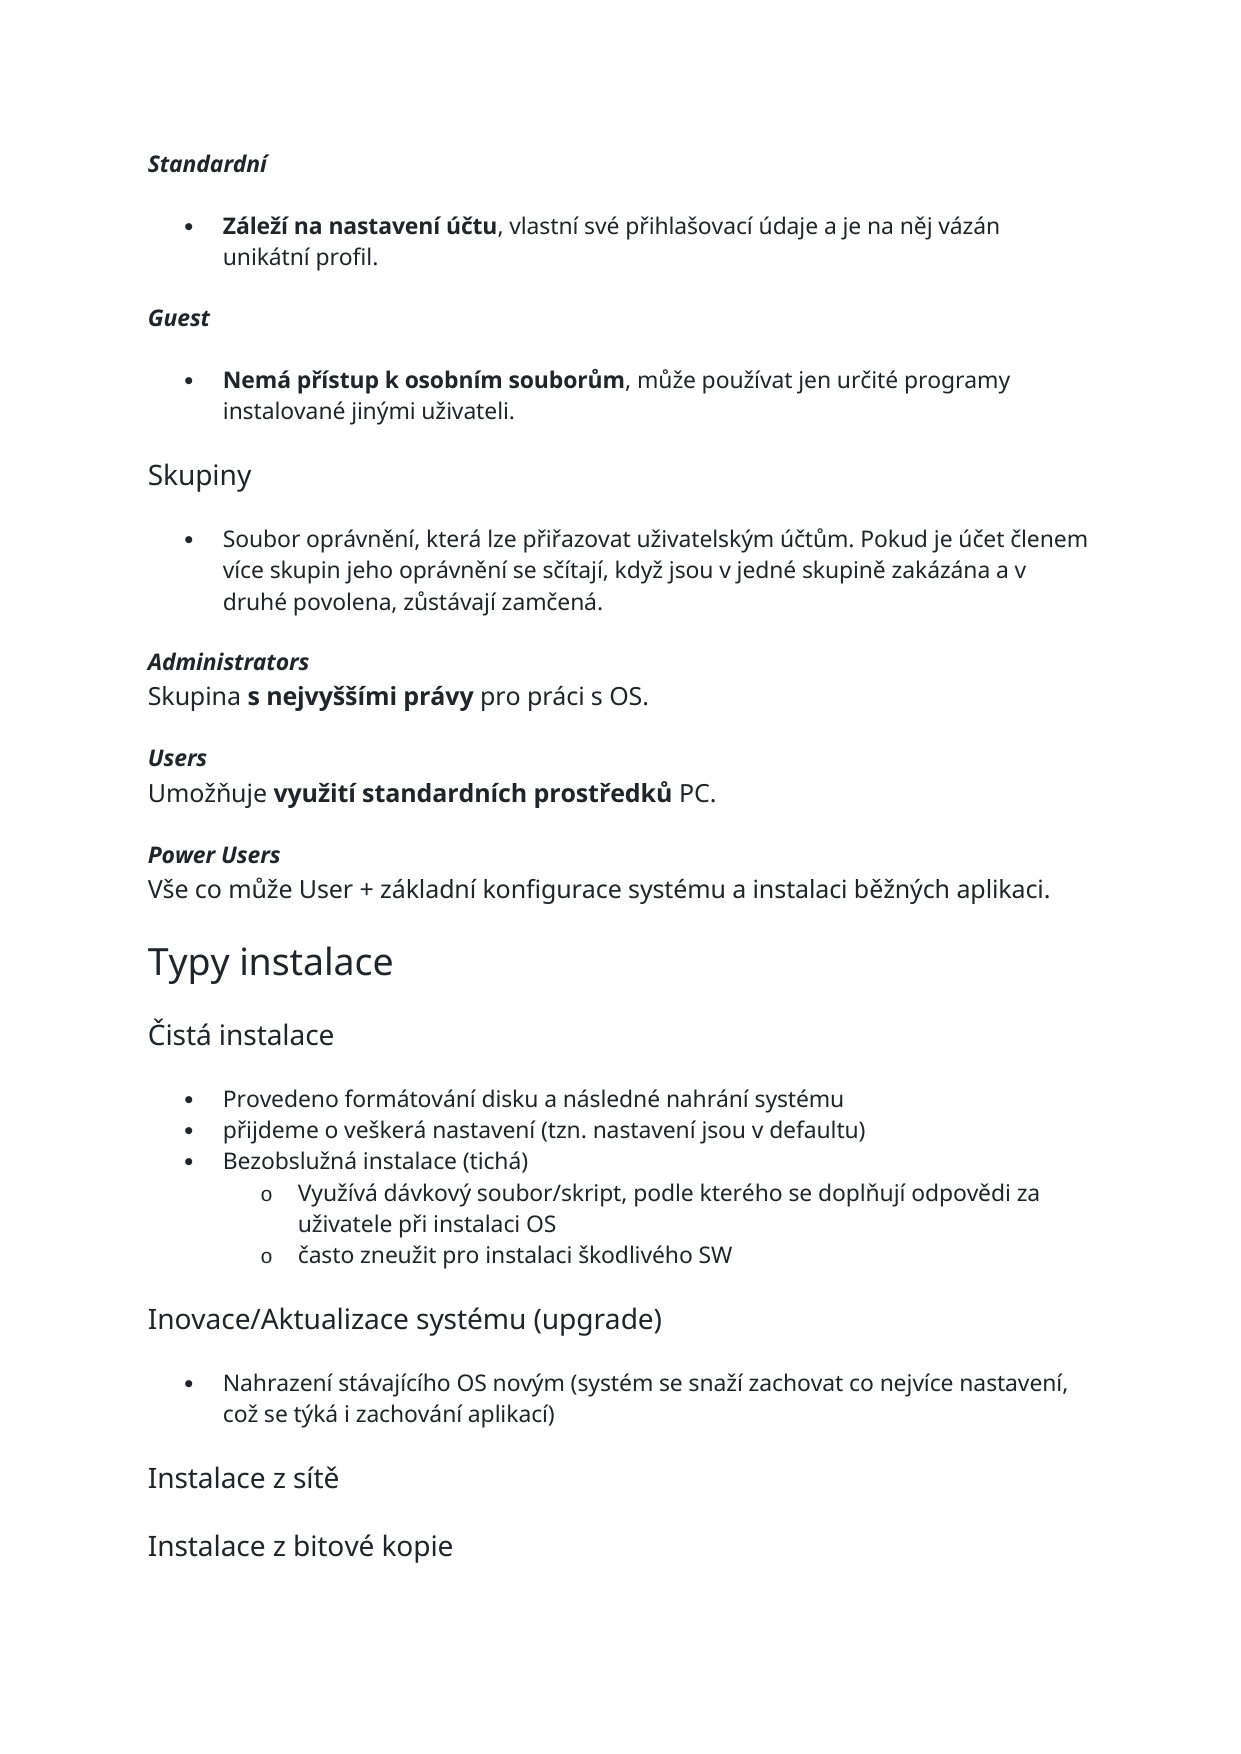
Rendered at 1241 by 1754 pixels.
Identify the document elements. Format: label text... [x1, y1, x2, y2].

subtitle Instalace z bitové kopie [148, 1526, 1093, 1564]
list Provedeno formátování disku a následné nahrání systému [185, 1083, 1093, 1114]
subtitle Users [148, 742, 1093, 773]
list často zneužit pro instalaci škodlivého SW [260, 1239, 1093, 1270]
subtitle Čistá instalace [148, 1015, 1093, 1053]
subtitle Administrators [148, 646, 1093, 677]
list Nahrazení stávajícího OS novým (systém se snaží zachovat co nejvíce nastavení, což se týká i zachování aplikací) [185, 1367, 1093, 1429]
list Bezobslužná instalace (tichá) [185, 1145, 1093, 1176]
subtitle Standardní [148, 148, 1093, 179]
subtitle Typy instalace [148, 935, 1093, 986]
list přijdeme o veškerá nastavení (tzn. nastavení jsou v defaultu) [185, 1114, 1093, 1145]
subtitle Inovace/Aktualizace systému (upgrade) [148, 1299, 1093, 1338]
list Soubor oprávnění, která lze přiřazovat uživatelským účtům. Pokud je účet členem více skupin jeho oprávnění se sčítají, když jsou v jedné skupině zakázána a v druhé povolena, zůstávají zamčená. [185, 523, 1093, 617]
subtitle Instalace z sítě [148, 1458, 1093, 1497]
subtitle Skupiny [148, 456, 1093, 494]
text Vše co může User + základní konfigurace systému a instalaci běžných aplikaci. [148, 872, 1093, 906]
subtitle Power Users [148, 839, 1093, 870]
text Umožňuje využití standardních prostředků PC. [148, 775, 1093, 809]
list Nemá přístup k osobním souborům, může používat jen určité programy instalované jinými uživateli. [185, 364, 1093, 426]
list Záleží na nastavení účtu, vlastní své přihlašovací údaje a je na něj vázán unikátní profil. [185, 210, 1093, 272]
text Skupina s nejvyššími právy pro práci s OS. [148, 679, 1093, 713]
list Využívá dávkový soubor/skript, podle kterého se doplňují odpovědi za uživatele při instalaci OS [260, 1176, 1093, 1239]
subtitle Guest [148, 302, 1093, 333]
